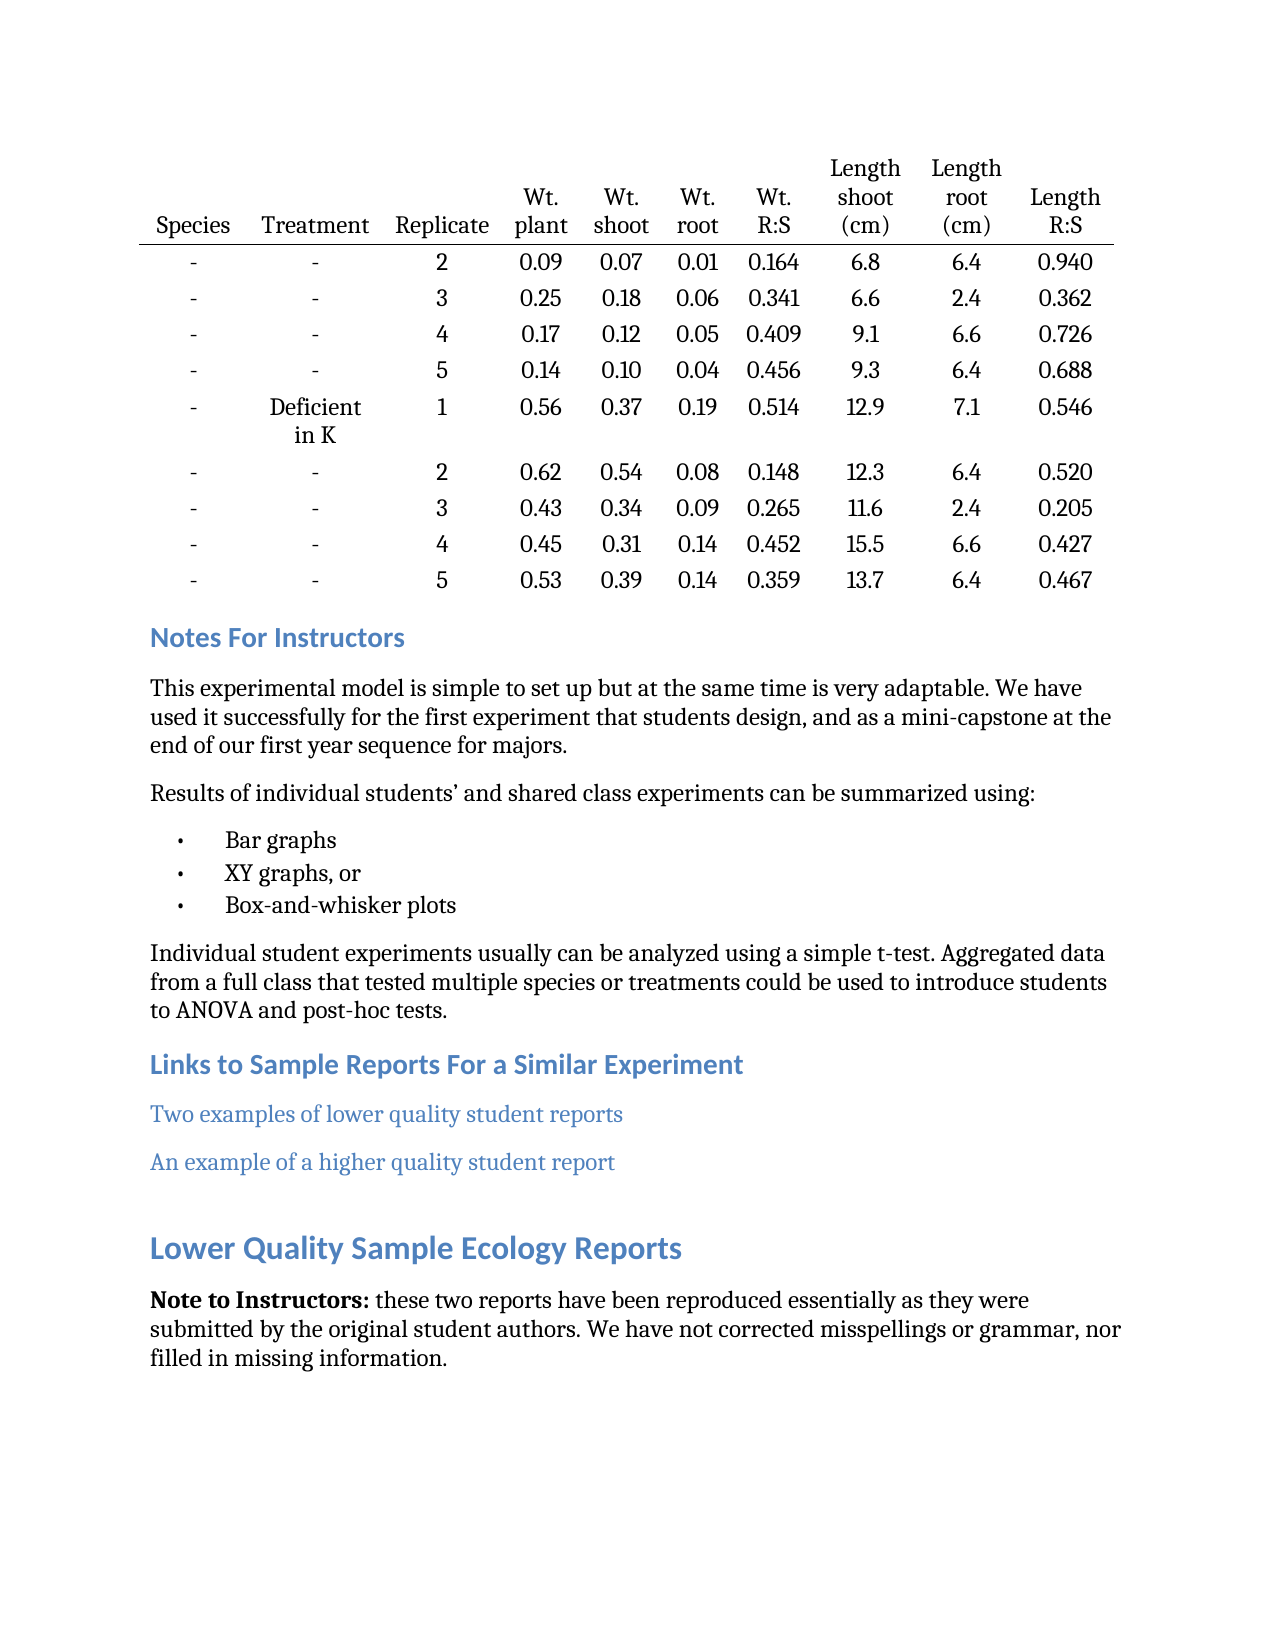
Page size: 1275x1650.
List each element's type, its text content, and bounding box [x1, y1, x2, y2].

text Results of individual students’ and shared class experiments can be summarized using: [150, 779, 1125, 808]
list XY graphs, or [175, 859, 1125, 888]
text This experimental model is simple to set up but at the same time is very adaptable. We have used it successfully for the first experiment that students design, and as a mini-capstone at the end of our first year sequence for majors. [150, 674, 1125, 760]
subtitle Notes For Instructors [150, 619, 1125, 655]
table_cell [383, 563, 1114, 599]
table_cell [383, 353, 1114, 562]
text An example of a higher quality student report [150, 1148, 1125, 1177]
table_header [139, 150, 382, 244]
text Note to Instructors: these two reports have been reproduced essentially as they were submitted by the original student authors. We have not corrected misspellings or grammar, nor filled in missing information. [150, 1286, 1125, 1372]
subtitle Links to Sample Reports For a Similar Experiment [150, 1046, 1125, 1082]
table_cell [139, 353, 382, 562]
list Bar graphs [175, 826, 1125, 855]
subtitle Lower Quality Sample Ecology Reports [150, 1227, 1125, 1267]
text Two examples of lower quality student reports [150, 1100, 1125, 1129]
text Individual student experiments usually can be analyzed using a simple t-test. Aggregated data from a full class that tested multiple species or treatments could be used to introduce students to ANOVA and post-hoc tests. [150, 939, 1125, 1025]
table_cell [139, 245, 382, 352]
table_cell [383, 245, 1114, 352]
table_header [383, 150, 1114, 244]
list Box-and-whisker plots [175, 891, 1125, 920]
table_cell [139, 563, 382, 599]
